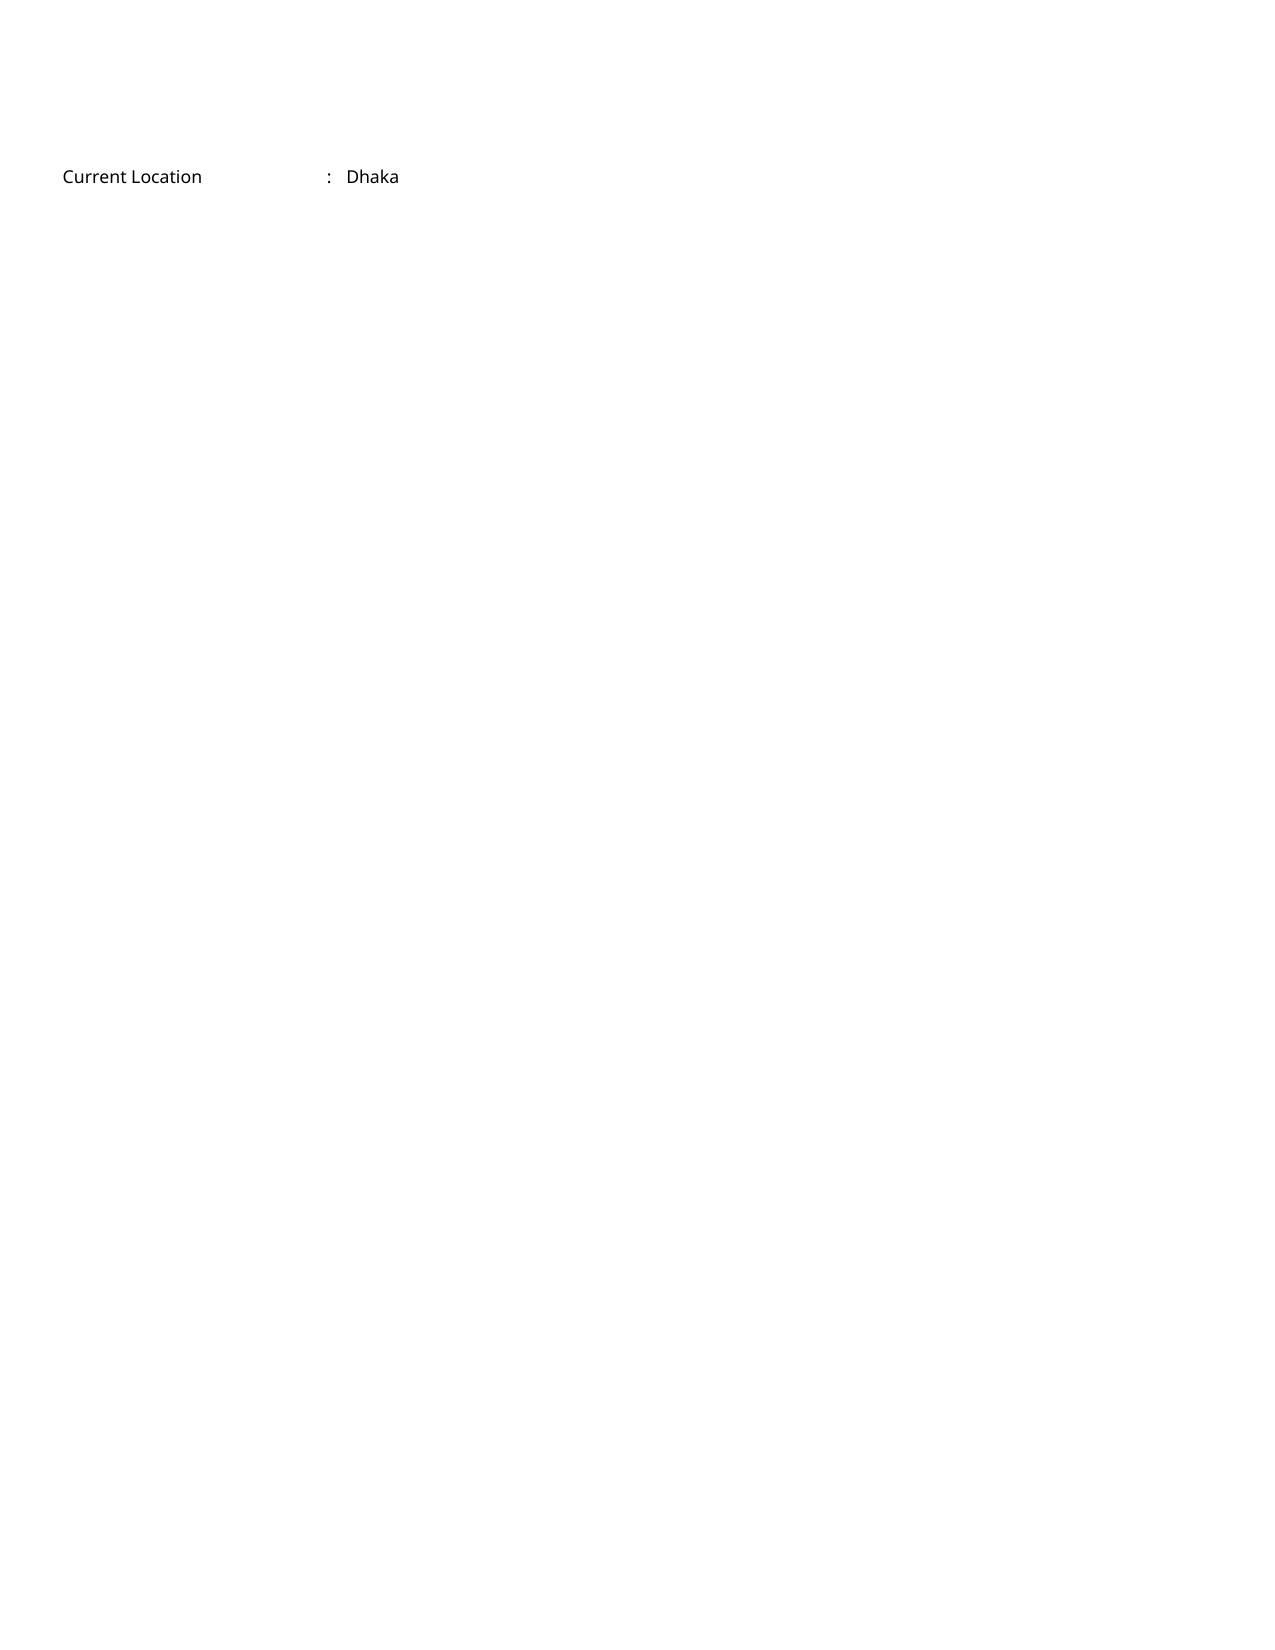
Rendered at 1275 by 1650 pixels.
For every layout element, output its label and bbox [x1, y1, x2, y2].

table_cell [52, 150, 1223, 207]
